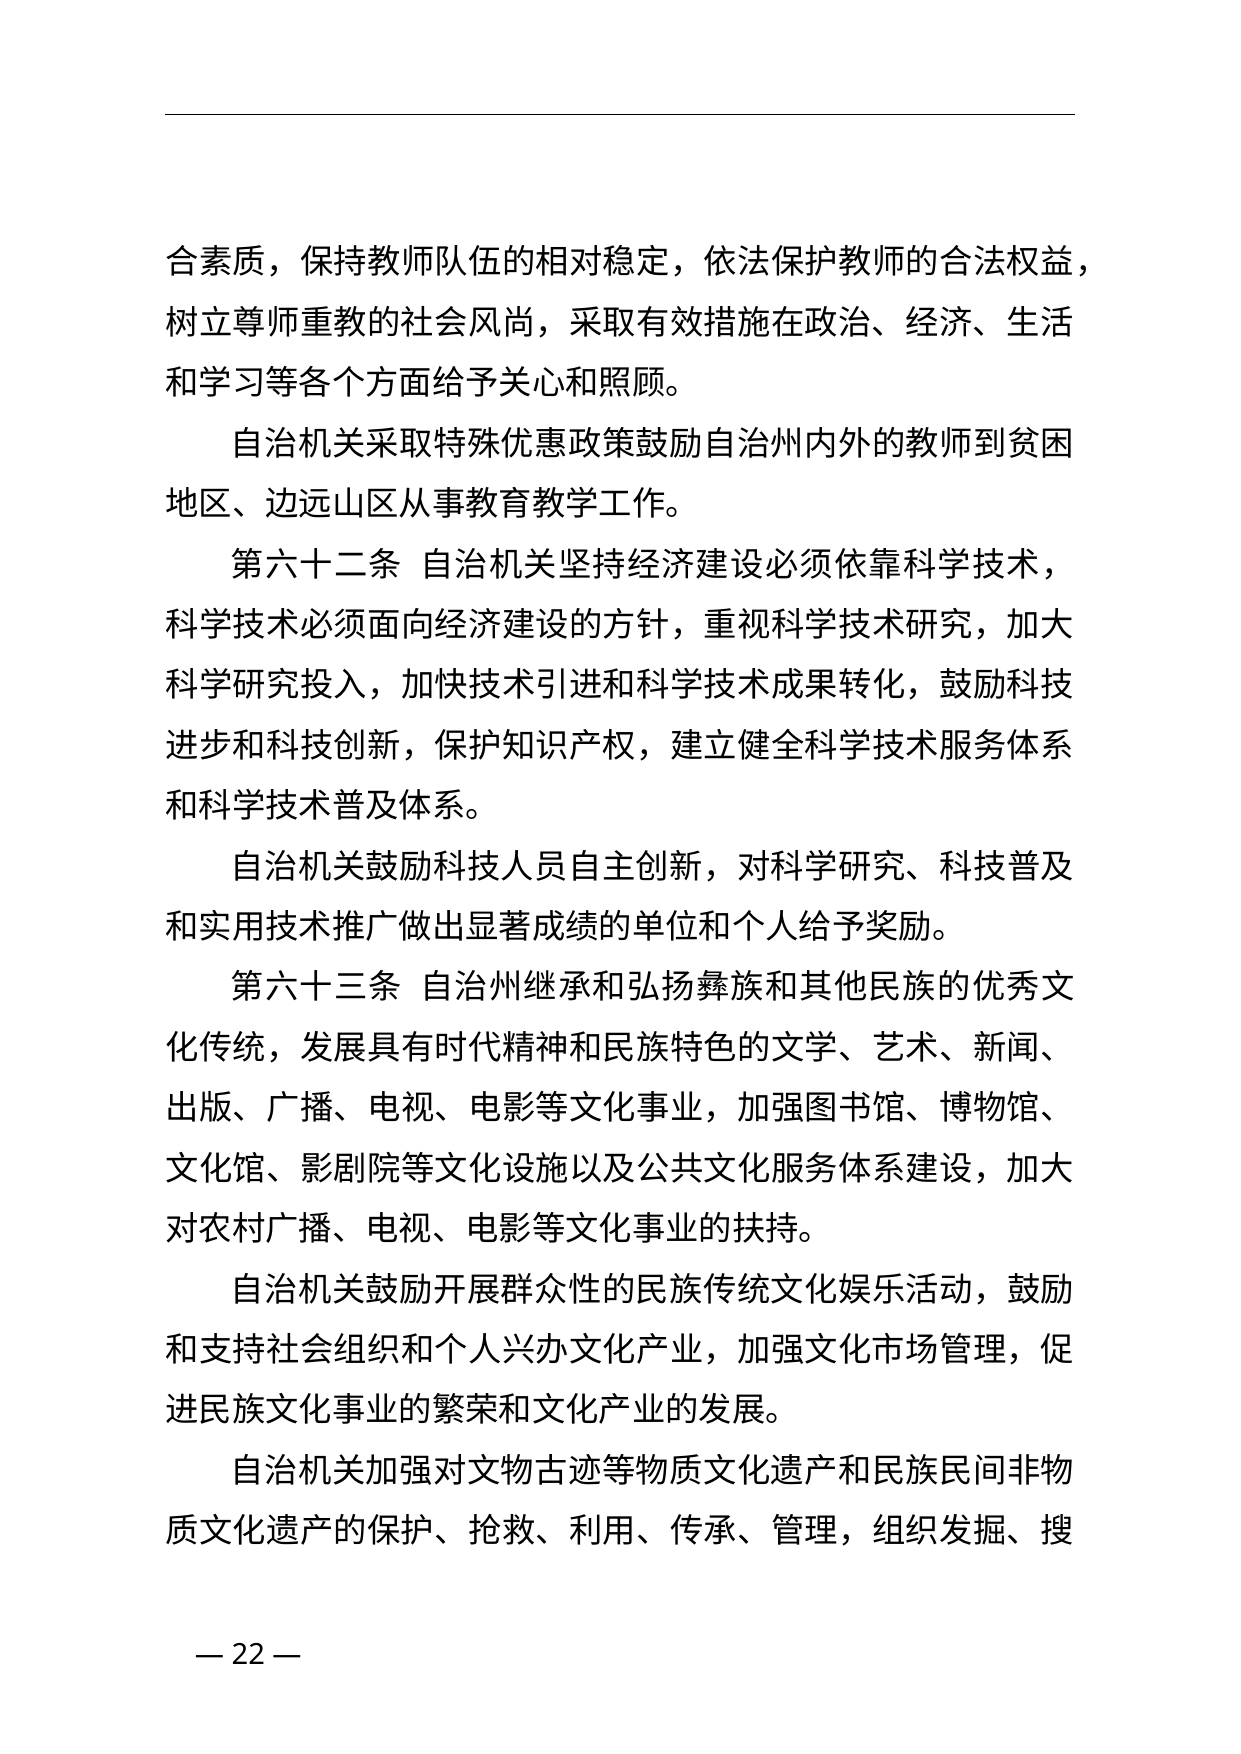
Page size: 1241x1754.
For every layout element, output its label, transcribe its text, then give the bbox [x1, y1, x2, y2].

text 自治机关鼓励科技人员自主创新，对科学研究、科技普及和实用技术推广做出显著成绩的单位和个人给予奖励。 [165, 830, 1075, 951]
text 第六十二条 自治机关坚持经济建设必须依靠科学技术，科学技术必须面向经济建设的方针，重视科学技术研究，加大科学研究投入，加快技术引进和科学技术成果转化，鼓励科技进步和科技创新，保护知识产权，建立健全科学技术服务体系和科学技术普及体系。 [165, 528, 1075, 830]
text 第六十三条 自治州继承和弘扬彝族和其他民族的优秀文化传统，发展具有时代精神和民族特色的文学、艺术、新闻、出版、广播、电视、电影等文化事业，加强图书馆、博物馆、文化馆、影剧院等文化设施以及公共文化服务体系建设，加大对农村广播、电视、电影等文化事业的扶持。 [165, 951, 1075, 1253]
text 自治机关鼓励开展群众性的民族传统文化娱乐活动，鼓励和支持社会组织和个人兴办文化产业，加强文化市场管理，促进民族文化事业的繁荣和文化产业的发展。 [165, 1253, 1075, 1434]
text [165, 1434, 1075, 1555]
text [165, 226, 1075, 407]
text 自治机关采取特殊优惠政策鼓励自治州内外的教师到贫困地区、边远山区从事教育教学工作。 [165, 407, 1075, 528]
